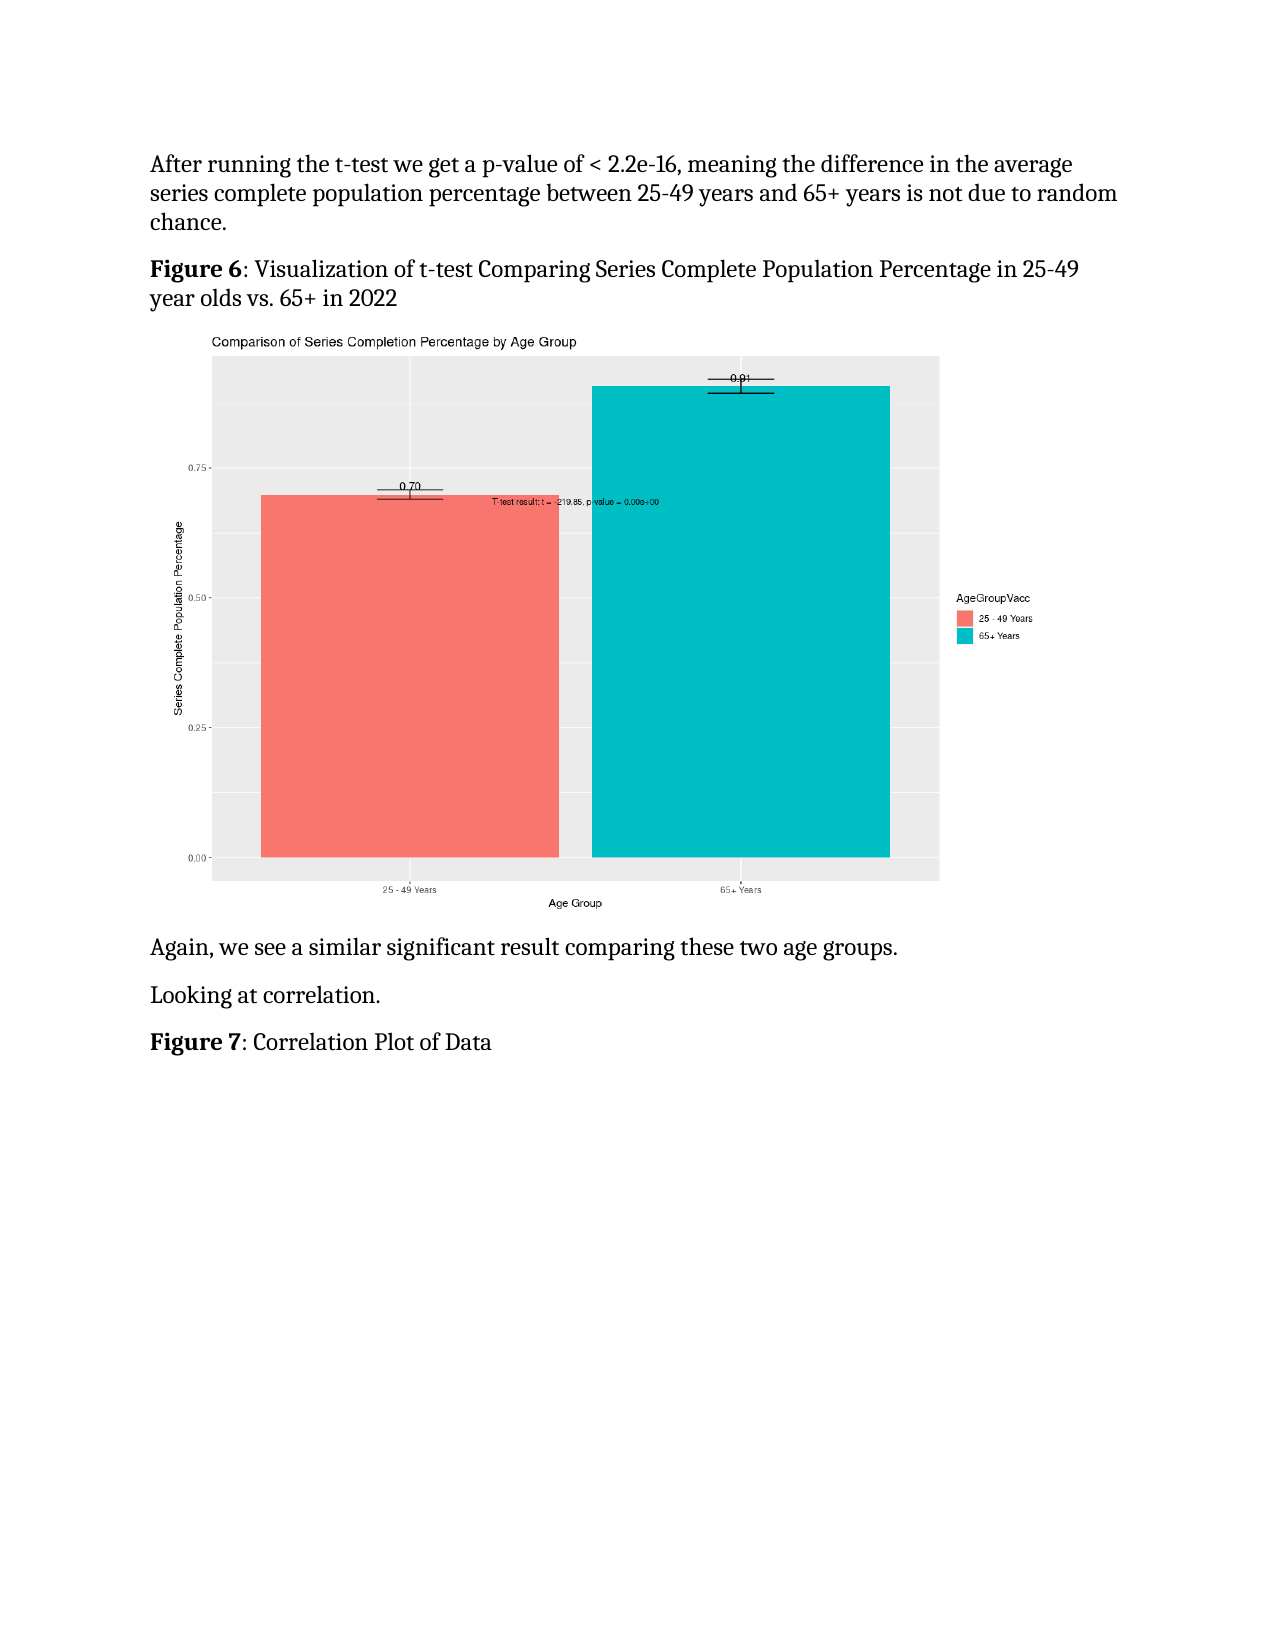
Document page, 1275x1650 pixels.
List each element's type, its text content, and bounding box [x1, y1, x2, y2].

text After running the t-test we get a p-value of < 2.2e-16, meaning the difference in the average series complete population percentage between 25-49 years and 65+ years is not due to random chance. [150, 150, 1125, 236]
text Figure 7: Correlation Plot of Data [150, 1028, 1125, 1057]
text Looking at correlation. [150, 981, 1125, 1009]
picture [168, 331, 1044, 915]
text Again, we see a similar significant result comparing these two age groups. [150, 933, 1125, 962]
text Figure 6: Visualization of t-test Comparing Series Complete Population Percentage in 25-49 year olds vs. 65+ in 2022 [150, 255, 1125, 312]
